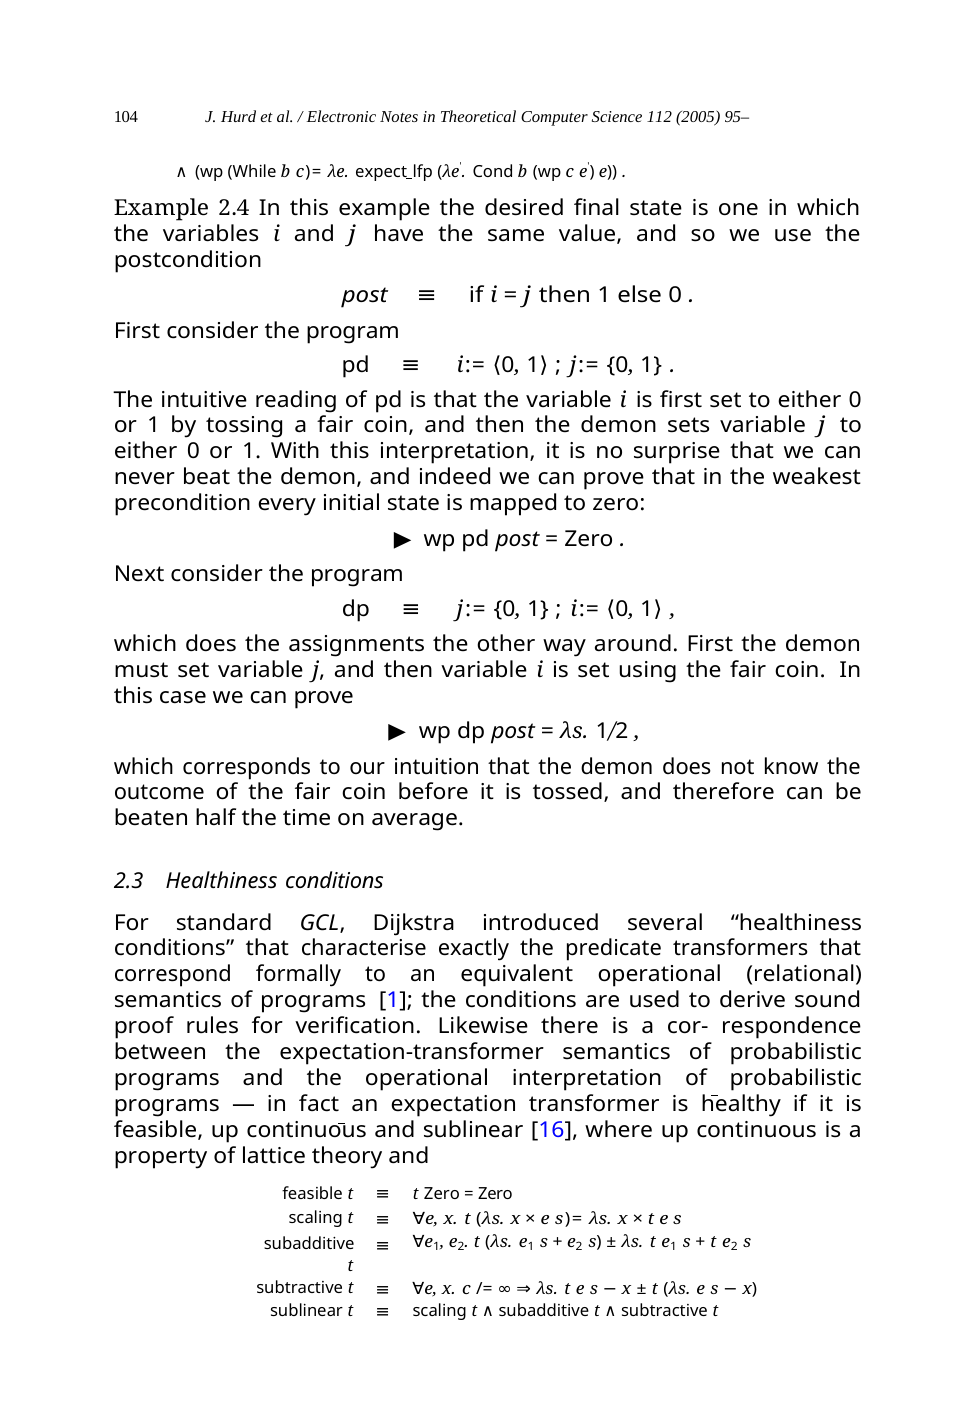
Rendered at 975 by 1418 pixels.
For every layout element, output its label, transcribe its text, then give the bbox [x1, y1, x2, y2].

table_cell ≡ [365, 1206, 401, 1231]
table_cell ∀e1, e2. t (λs. e1 s + e2 s) ± λs. t e1 s + t e2 s [401, 1231, 765, 1276]
text Next consider the program [113, 558, 883, 588]
table_cell scaling t [256, 1206, 365, 1231]
table_cell scaling t ∧ subadditive t ∧ subtractive t [401, 1301, 765, 1322]
text ▶ wp dp post = λs. 1/2 , [388, 715, 883, 745]
table_header ≡ [365, 1185, 401, 1206]
table_cell subadditive t [256, 1231, 365, 1276]
table_header t Zero = Zero [401, 1185, 765, 1206]
text For standard GCL, Dijkstra introduced several “healthiness conditions” that characterise exactly the predicate transformers that correspond formally to an equivalent operational (relational) semantics of programs [1]; the conditions are used to derive sound proof rules for verification. Likewise there is a cor- respondence between the expectation-transformer semantics of probabilistic programs and the operational interpretation of probabilistic programs — in fact an expectation transformer is healthy if it is feasible, up continuous and sublinear [16], where up continuous is a property of lattice theory and [113, 910, 862, 1169]
table_cell ≡ [365, 1231, 401, 1276]
text pd ≡ i:= ⟨0, 1⟩ ; j:= {0, 1} . [341, 349, 883, 379]
text which corresponds to our intuition that the demon does not know the outcome of the fair coin before it is tossed, and therefore can be beaten half the time on average. [113, 753, 862, 832]
text ▶ wp pd post = Zero . [136, 523, 883, 552]
table_cell ≡ [365, 1301, 401, 1322]
text which does the assignments the other way around. First the demon must set variable j, and then variable i is set using the fair coin. In this case we can prove [113, 631, 862, 710]
table_cell sublinear t [256, 1301, 365, 1322]
table_cell ∀e, x. t (λs. x × e s)= λs. x × t e s [401, 1206, 765, 1231]
table_cell ∀e, x. c /= ∞ ⇒ λs. t e s − x ± t (λs. e s − x) [401, 1276, 765, 1301]
table_cell subtractive t [256, 1276, 365, 1301]
list Healthiness conditions [113, 865, 883, 895]
text First consider the program [113, 314, 883, 344]
text ∧ (wp (While b c)= λe. expect lfp (λe'. Cond b (wp c e') e)) . [175, 159, 883, 182]
table_cell ≡ [365, 1276, 401, 1301]
text post ≡ if i = j then 1 else 0 . [342, 279, 883, 309]
table_header feasible t [256, 1185, 365, 1206]
text Example 2.4 In this example the desired final state is one in which the variables i and j have the same value, and so we use the postcondition [113, 195, 862, 273]
text dp ≡ j:= {0, 1} ; i:= ⟨0, 1⟩ , [342, 593, 883, 622]
text The intuitive reading of pd is that the variable i is first set to either 0 or 1 by tossing a fair coin, and then the demon sets variable j to either 0 or 1. With this interpretation, it is no surprise that we can never beat the demon, and indeed we can prove that in the weakest precondition every initial state is mapped to zero: [113, 387, 862, 517]
